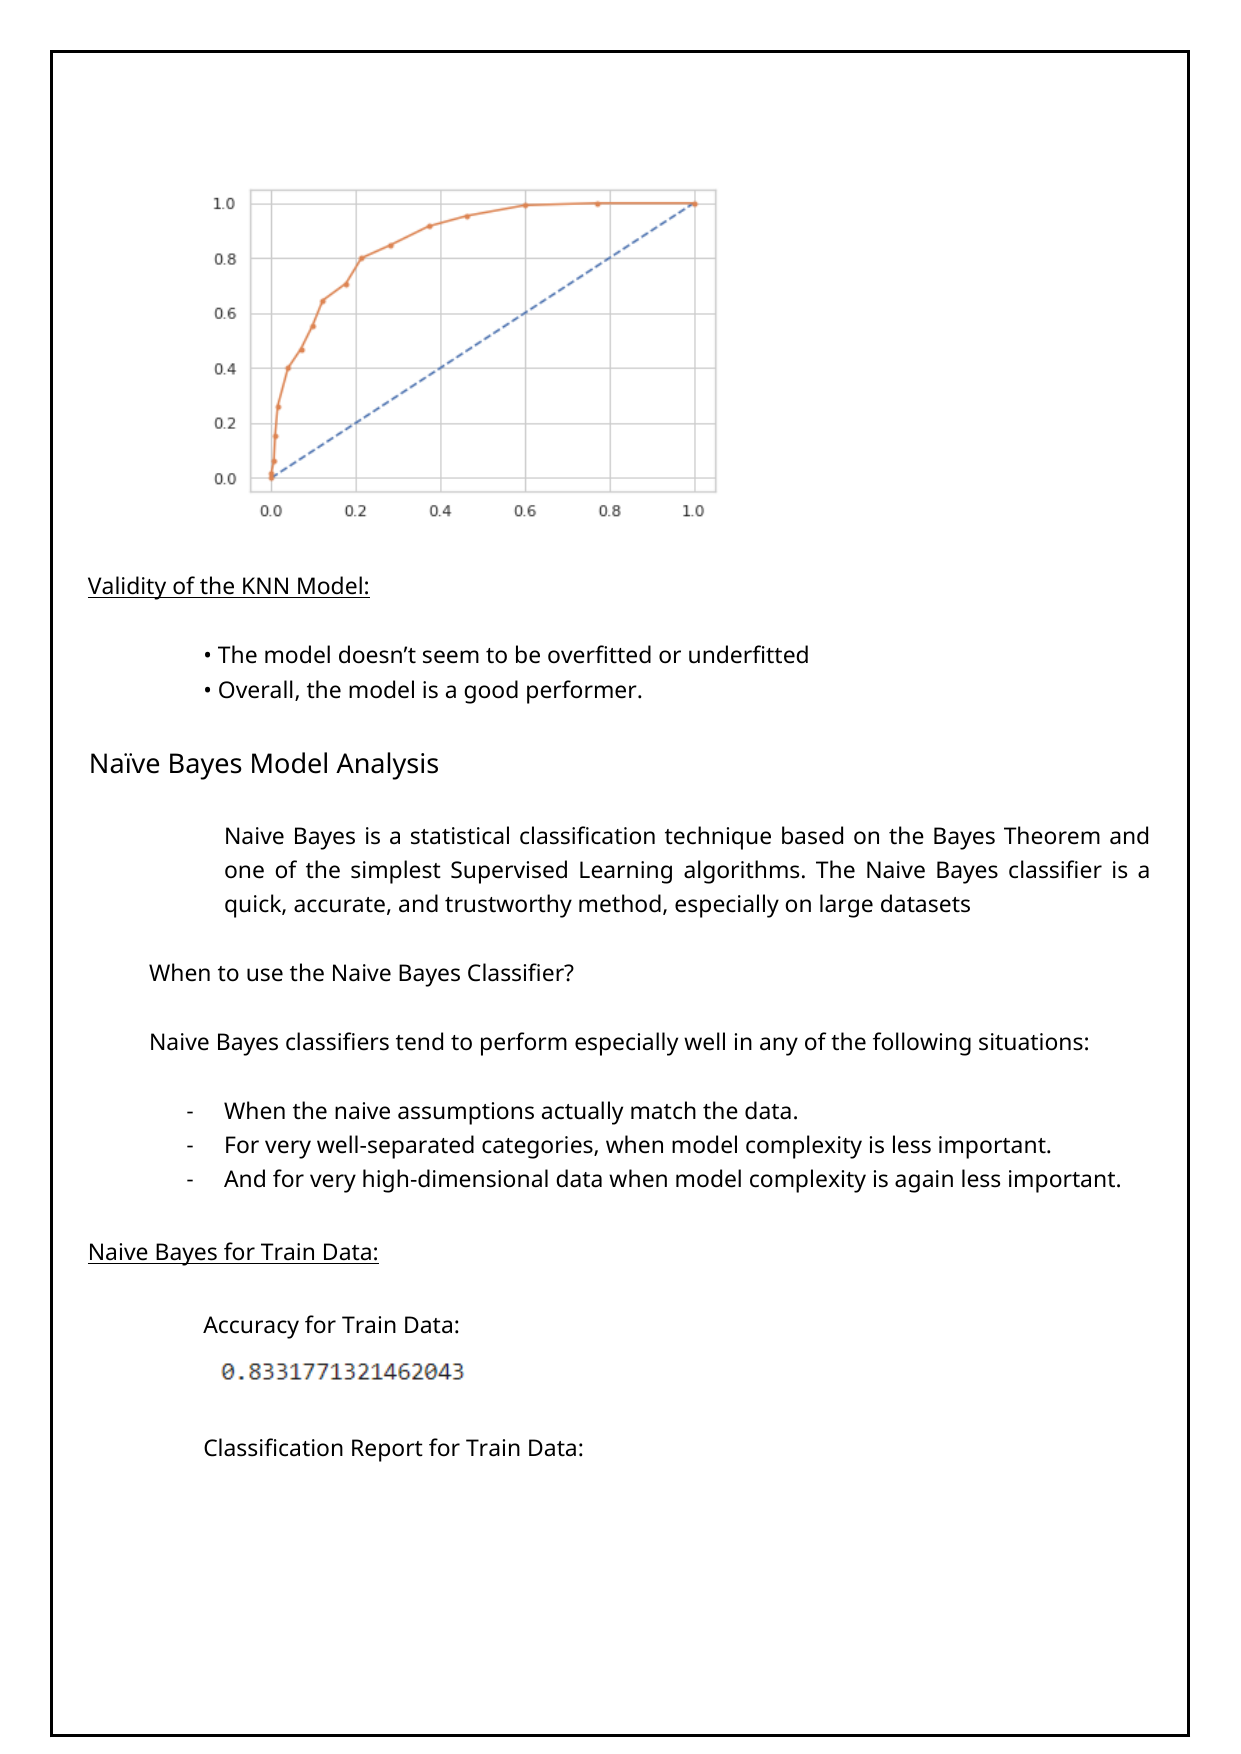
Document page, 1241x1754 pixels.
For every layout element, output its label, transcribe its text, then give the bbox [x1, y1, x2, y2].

list Naive Bayes classifiers tend to perform especially well in any of the following situations: [149, 1026, 1152, 1057]
picture [203, 180, 725, 529]
list And for very high-dimensional data when model complexity is again less important. [186, 1163, 1152, 1194]
list When to use the Naive Bayes Classifier? [149, 957, 1152, 988]
subtitle Validity of the KNN Model: [88, 570, 1152, 601]
text • Overall, the model is a good performer. [203, 674, 1152, 706]
picture [203, 1343, 702, 1391]
subtitle Accuracy for Train Data: [203, 1309, 1152, 1340]
list Naive Bayes is a statistical classification technique based on the Bayes Theorem and one of the simplest Supervised Learning algorithms. The Naive Bayes classifier is a quick, accurate, and trustworthy method, especially on large datasets [224, 819, 1152, 919]
text • The model doesn’t seem to be overfitted or underfitted [203, 639, 1152, 671]
subtitle Naïve Bayes Model Analysis [89, 744, 1152, 781]
list For very well-separated categories, when model complexity is less important. [186, 1129, 1152, 1160]
list When the naive assumptions actually match the data. [186, 1094, 1152, 1126]
subtitle Classification Report for Train Data: [203, 1432, 1152, 1463]
subtitle Naive Bayes for Train Data: [88, 1236, 1152, 1267]
